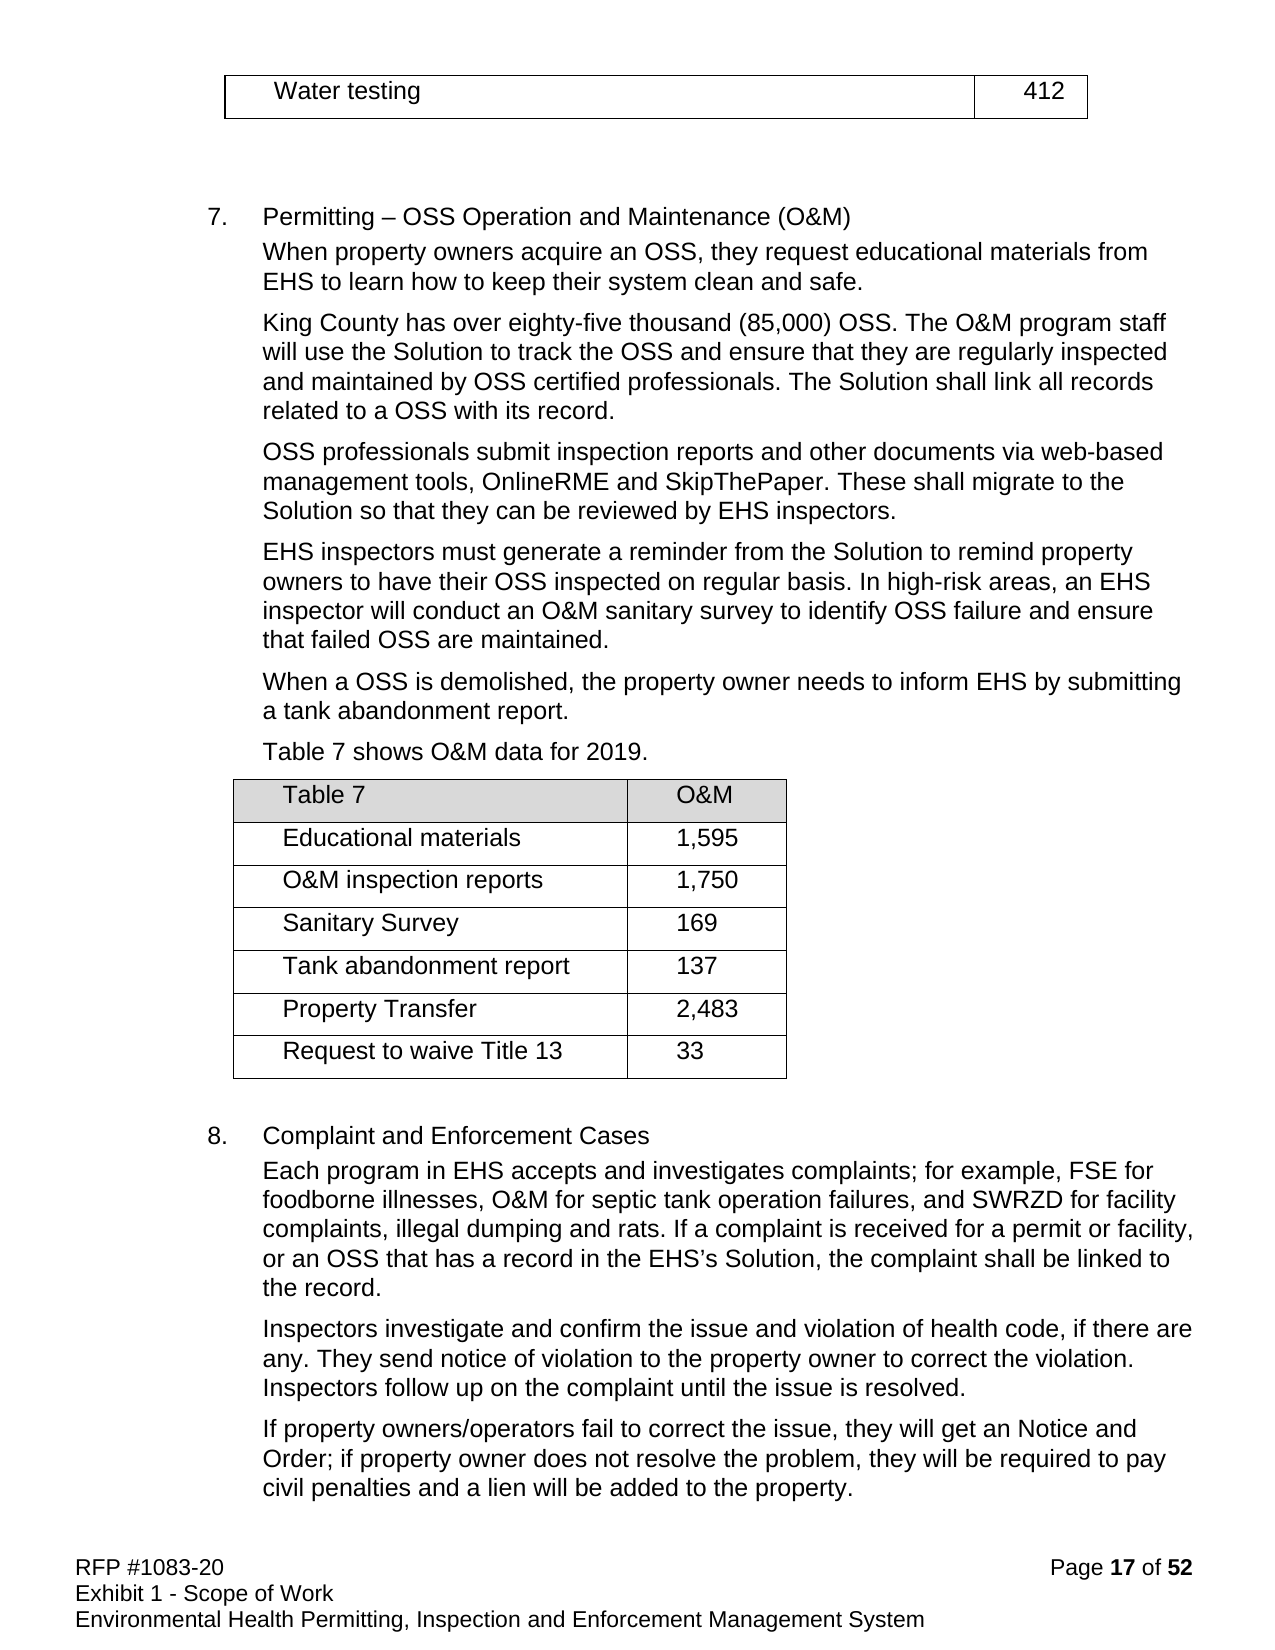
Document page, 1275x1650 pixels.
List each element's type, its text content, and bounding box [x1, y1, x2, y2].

table_cell 2,483 [628, 994, 786, 1035]
text Each program in EHS accepts and investigates complaints; for example, FSE for foodborne illnesses, O&M for septic tank operation failures, and SWRZD for facility complaints, illegal dumping and rats. If a complaint is received for a permit or facility, or an OSS that has a record in the EHS’s Solution, the complaint shall be linked to the record. [262, 1156, 1200, 1302]
table_cell 137 [628, 951, 786, 993]
table_header O&M [628, 780, 786, 822]
table_cell Educational materials [234, 823, 627, 864]
table_cell 33 [628, 1036, 786, 1078]
text King County has over eighty-five thousand (85,000) OSS. The O&M program staff will use the Solution to track the OSS and ensure that they are regularly inspected and maintained by OSS certified professionals. The Solution shall link all records related to a OSS with its record. [262, 308, 1200, 425]
table_cell 412 [975, 76, 1087, 118]
table_cell Request to waive Title 13 [234, 1036, 627, 1078]
text Table 7 shows O&M data for 2019. [262, 737, 1200, 767]
text When a OSS is demolished, the property owner needs to inform EHS by submitting a tank abandonment report. [262, 667, 1200, 725]
table_cell O&M inspection reports [234, 866, 627, 907]
text Permitting – OSS Operation and Maintenance (O&M) [207, 202, 1200, 231]
text Complaint and Enforcement Cases [207, 1121, 1200, 1150]
table_cell 1,595 [628, 823, 786, 864]
table_cell Water testing [226, 76, 974, 118]
table_cell 169 [628, 908, 786, 950]
text When property owners acquire an OSS, they request educational materials from EHS to learn how to keep their system clean and safe. [262, 237, 1200, 296]
table_cell 1,750 [628, 866, 786, 907]
table_header Table 7 [234, 780, 627, 822]
text Inspectors investigate and confirm the issue and violation of health code, if there are any. They send notice of violation to the property owner to correct the violation. Inspectors follow up on the complaint until the issue is resolved. [262, 1314, 1200, 1402]
table_cell Tank abandonment report [234, 951, 627, 993]
text OSS professionals submit inspection reports and other documents via web-based management tools, OnlineRME and SkipThePaper. These shall migrate to the Solution so that they can be reviewed by EHS inspectors. [262, 437, 1200, 525]
text If property owners/operators fail to correct the issue, they will get an Notice and Order; if property owner does not resolve the problem, they will be required to pay civil penalties and a lien will be added to the property. [262, 1414, 1200, 1502]
table_cell Property Transfer [234, 994, 627, 1035]
table_cell Sanitary Survey [234, 908, 627, 950]
text EHS inspectors must generate a reminder from the Solution to remind property owners to have their OSS inspected on regular basis. In high-risk areas, an EHS inspector will conduct an O&M sanitary survey to identify OSS failure and ensure that failed OSS are maintained. [262, 537, 1200, 654]
